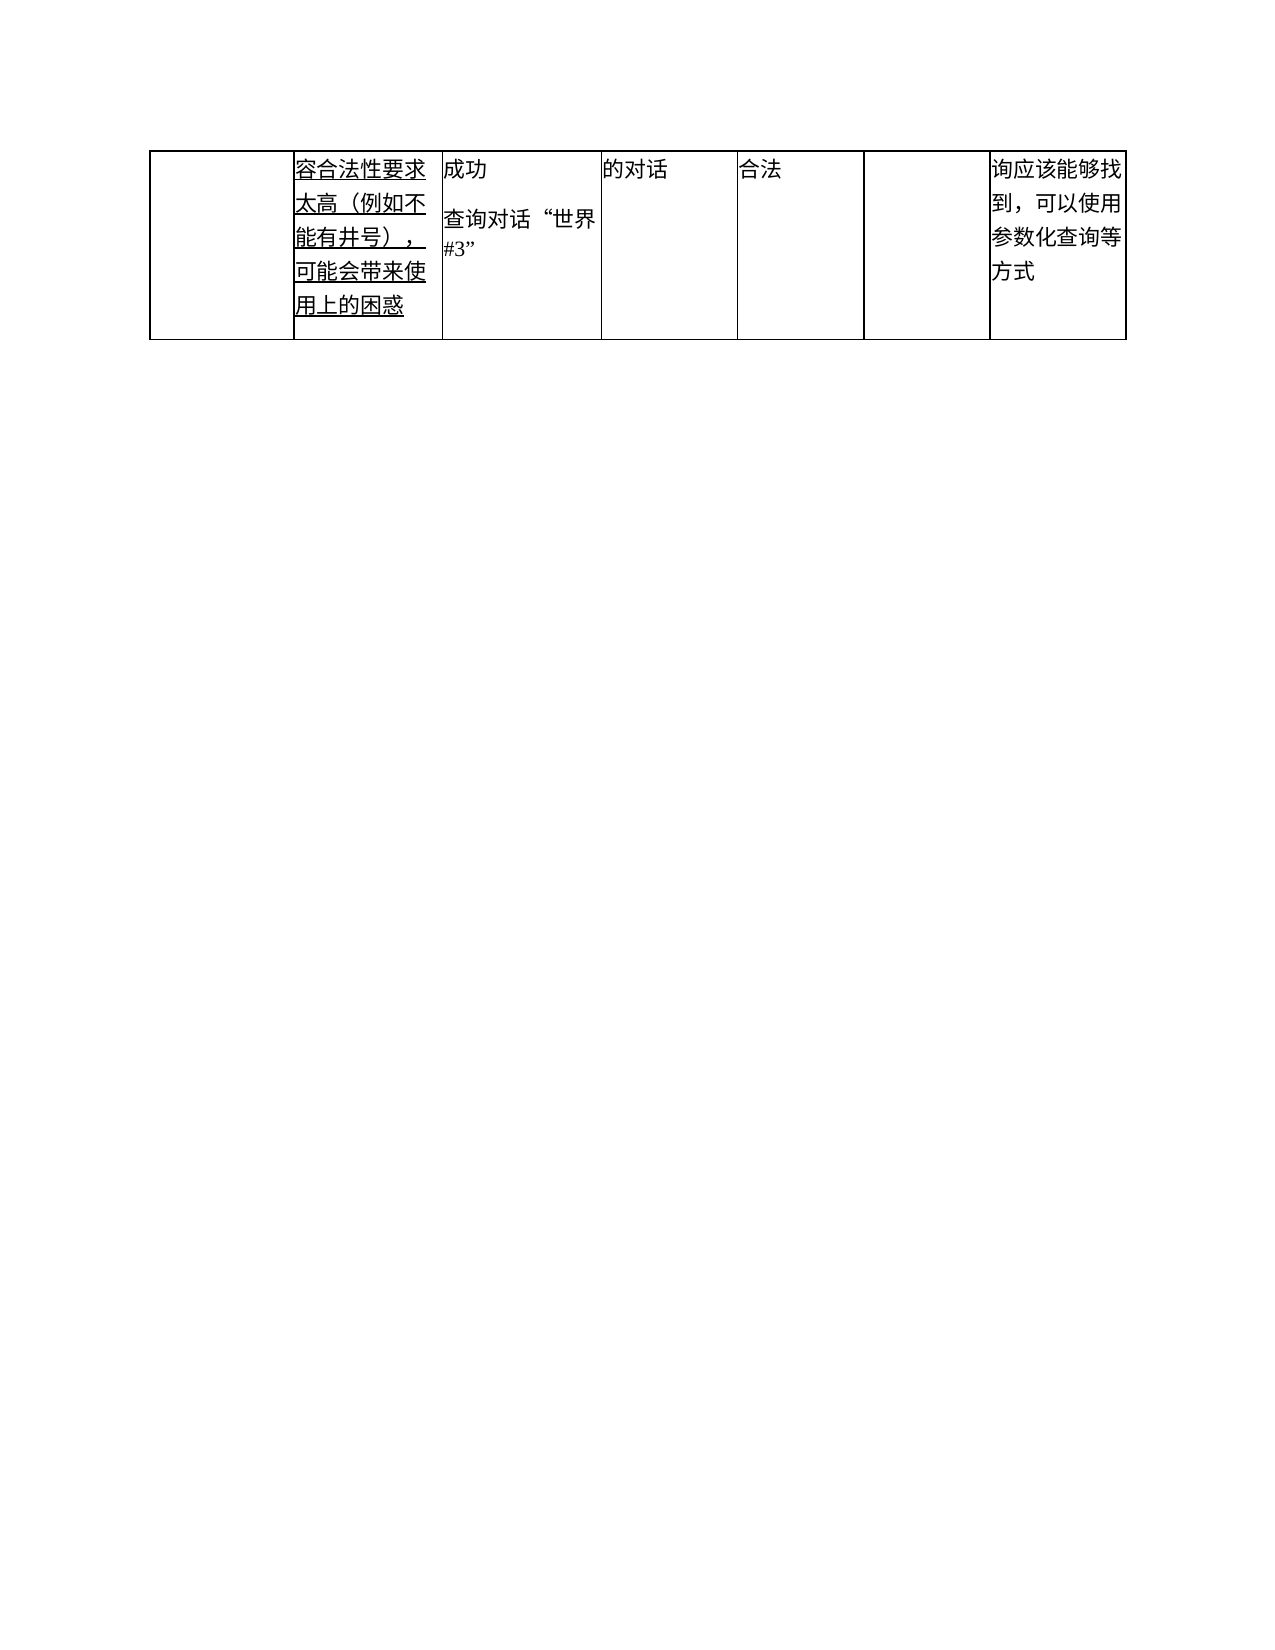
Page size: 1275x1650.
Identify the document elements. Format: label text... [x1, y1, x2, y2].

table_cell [443, 152, 601, 339]
table_cell 4 [151, 152, 293, 339]
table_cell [295, 152, 442, 339]
table_cell 查找到刚创建的对话 [602, 152, 737, 339]
table_cell 提示参数不合法 [738, 152, 863, 339]
table_cell 中等 [865, 152, 989, 339]
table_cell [991, 152, 1125, 339]
